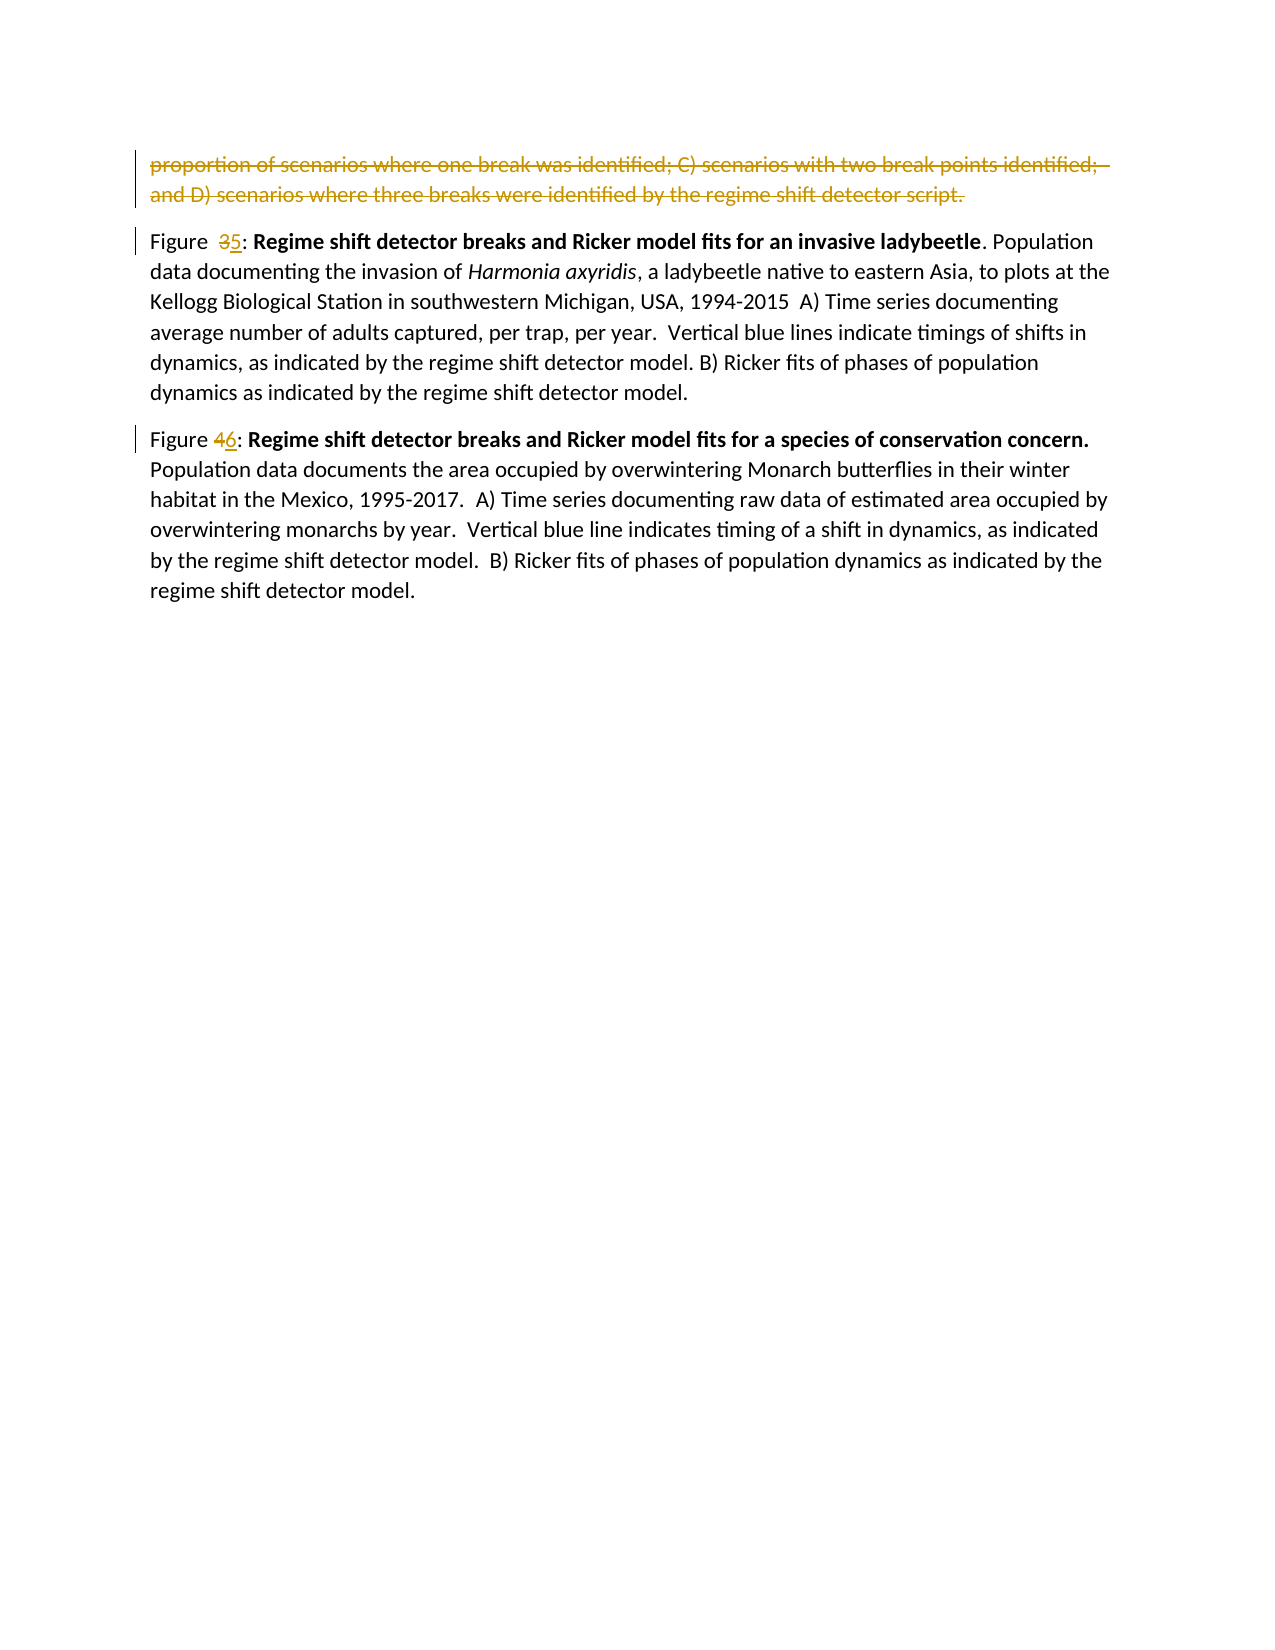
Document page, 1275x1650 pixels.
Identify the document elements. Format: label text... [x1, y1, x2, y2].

text Figure : Regime shift detector breaks and Ricker model fits for an invasive ladybeetle. Population data documenting the invasion of Harmonia axyridis, a ladybeetle native to eastern Asia, to plots at the Kellogg Biological Station in southwestern Michigan, USA, 1994-2015 A) Time series documenting average number of adults captured, per trap, per year. Vertical blue lines indicate timings of shifts in dynamics, as indicated by the regime shift detector model. B) Ricker fits of phases of population dynamics as indicated by the regime shift detector model. [150, 227, 1125, 406]
text Figure : Regime shift detector breaks and Ricker model fits for a species of conservation concern. Population data documents the area occupied by overwintering Monarch butterflies in their winter habitat in the Mexico, 1995-2017. A) Time series documenting raw data of estimated area occupied by overwintering monarchs by year. Vertical blue line indicates timing of a shift in dynamics, as indicated by the regime shift detector model. B) Ricker fits of phases of population dynamics as indicated by the regime shift detector model. [150, 425, 1125, 604]
